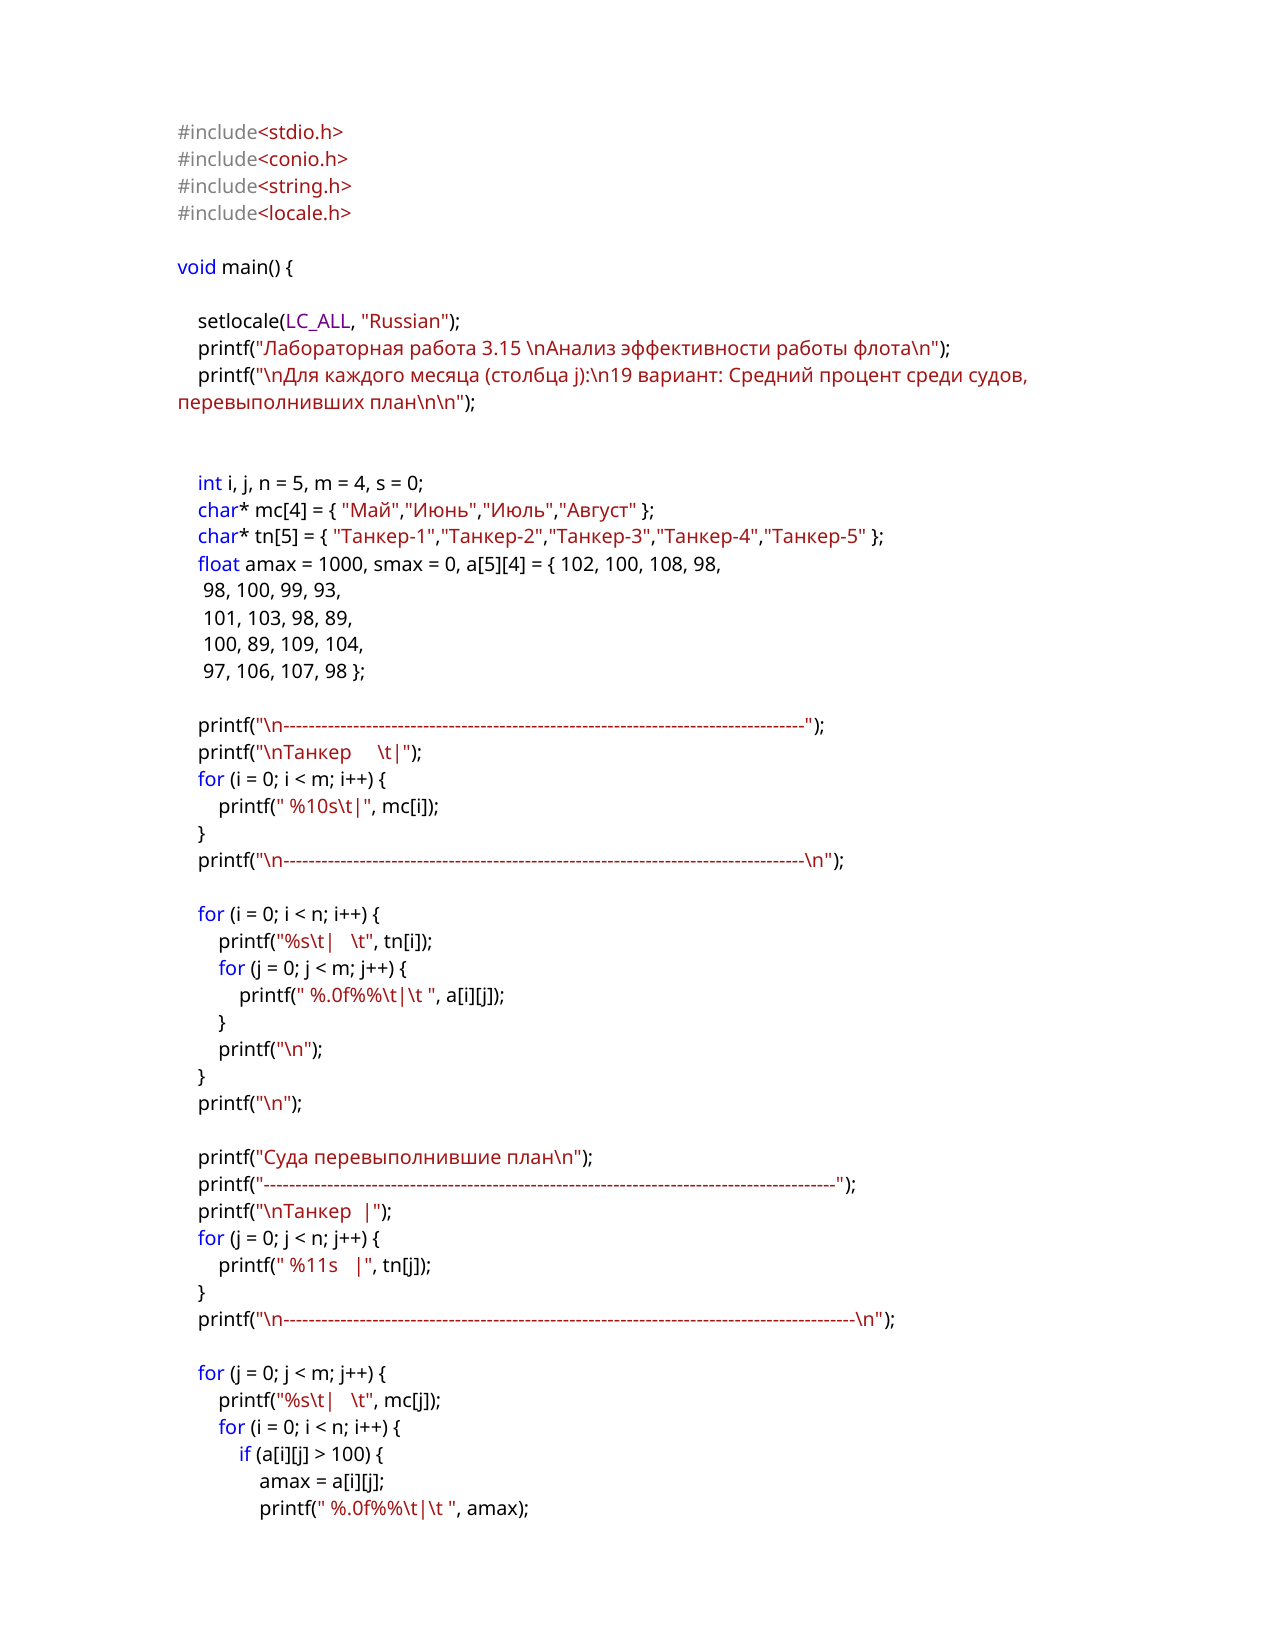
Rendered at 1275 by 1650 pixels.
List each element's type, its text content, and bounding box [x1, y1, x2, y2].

text printf(" %11s |", tn[j]); [177, 1251, 1186, 1278]
text printf("\n------------------------------------------------------------------------------------------\n"); [177, 1305, 1186, 1332]
text for (j = 0; j < n; j++) { [177, 1224, 1186, 1251]
text printf("\n----------------------------------------------------------------------------------\n"); [177, 847, 1186, 873]
text char* mc[4] = { "Май","Июнь","Июль","Август" }; [177, 496, 1186, 523]
text } [177, 1278, 1186, 1305]
text float amax = 1000, smax = 0, a[5][4] = { 102, 100, 108, 98, [177, 550, 1186, 577]
text 97, 106, 107, 98 }; [177, 658, 1186, 685]
text for (i = 0; i < n; i++) { [177, 1413, 1186, 1440]
text printf(" %10s\t|", mc[i]); [177, 793, 1186, 819]
text amax = a[i][j]; [177, 1467, 1186, 1494]
text printf("------------------------------------------------------------------------------------------"); [177, 1170, 1186, 1197]
text if (a[i][j] > 100) { [177, 1440, 1186, 1467]
text setlocale(LC_ALL, "Russian"); [177, 307, 1186, 334]
text for (i = 0; i < n; i++) { [177, 901, 1186, 927]
text printf("\nТанкер \t|"); [177, 739, 1186, 766]
text printf(" %.0f%%\t|\t ", amax); [177, 1494, 1186, 1521]
text #include<stdio.h> [177, 118, 1186, 145]
text for (j = 0; j < m; j++) { [177, 954, 1186, 981]
text 101, 103, 98, 89, [177, 604, 1186, 631]
text for (i = 0; i < m; i++) { [177, 766, 1186, 793]
text printf("\nТанкер |"); [177, 1197, 1186, 1224]
text void main() { [177, 253, 1186, 280]
text printf("Лабораторная работа 3.15 \nАнализ эффективности работы флота\n"); [177, 334, 1186, 361]
text int i, j, n = 5, m = 4, s = 0; [177, 469, 1186, 496]
text printf("\n----------------------------------------------------------------------------------"); [177, 712, 1186, 739]
text } [177, 1008, 1186, 1035]
text #include<string.h> [177, 172, 1186, 199]
text printf("%s\t| \t", mc[j]); [177, 1386, 1186, 1413]
text #include<conio.h> [177, 145, 1186, 172]
text } [177, 1062, 1186, 1089]
text printf("Cуда перевыполнившие план\n"); [177, 1143, 1186, 1170]
text } [177, 819, 1186, 847]
text printf("%s\t| \t", tn[i]); [177, 927, 1186, 954]
text for (j = 0; j < m; j++) { [177, 1359, 1186, 1386]
text printf(" %.0f%%\t|\t ", a[i][j]); [177, 981, 1186, 1008]
text printf("\nДля каждого месяца (столбца j):\n19 вариант: Средний процент среди судов, перевыполнивших план\n\n"); [177, 361, 1186, 415]
text printf("\n"); [177, 1089, 1186, 1116]
text char* tn[5] = { "Танкер-1","Танкер-2","Танкер-3","Танкер-4","Танкер-5" }; [177, 523, 1186, 550]
text printf("\n"); [177, 1035, 1186, 1062]
text 98, 100, 99, 93, [177, 577, 1186, 604]
text 100, 89, 109, 104, [177, 631, 1186, 658]
text #include<locale.h> [177, 199, 1186, 226]
